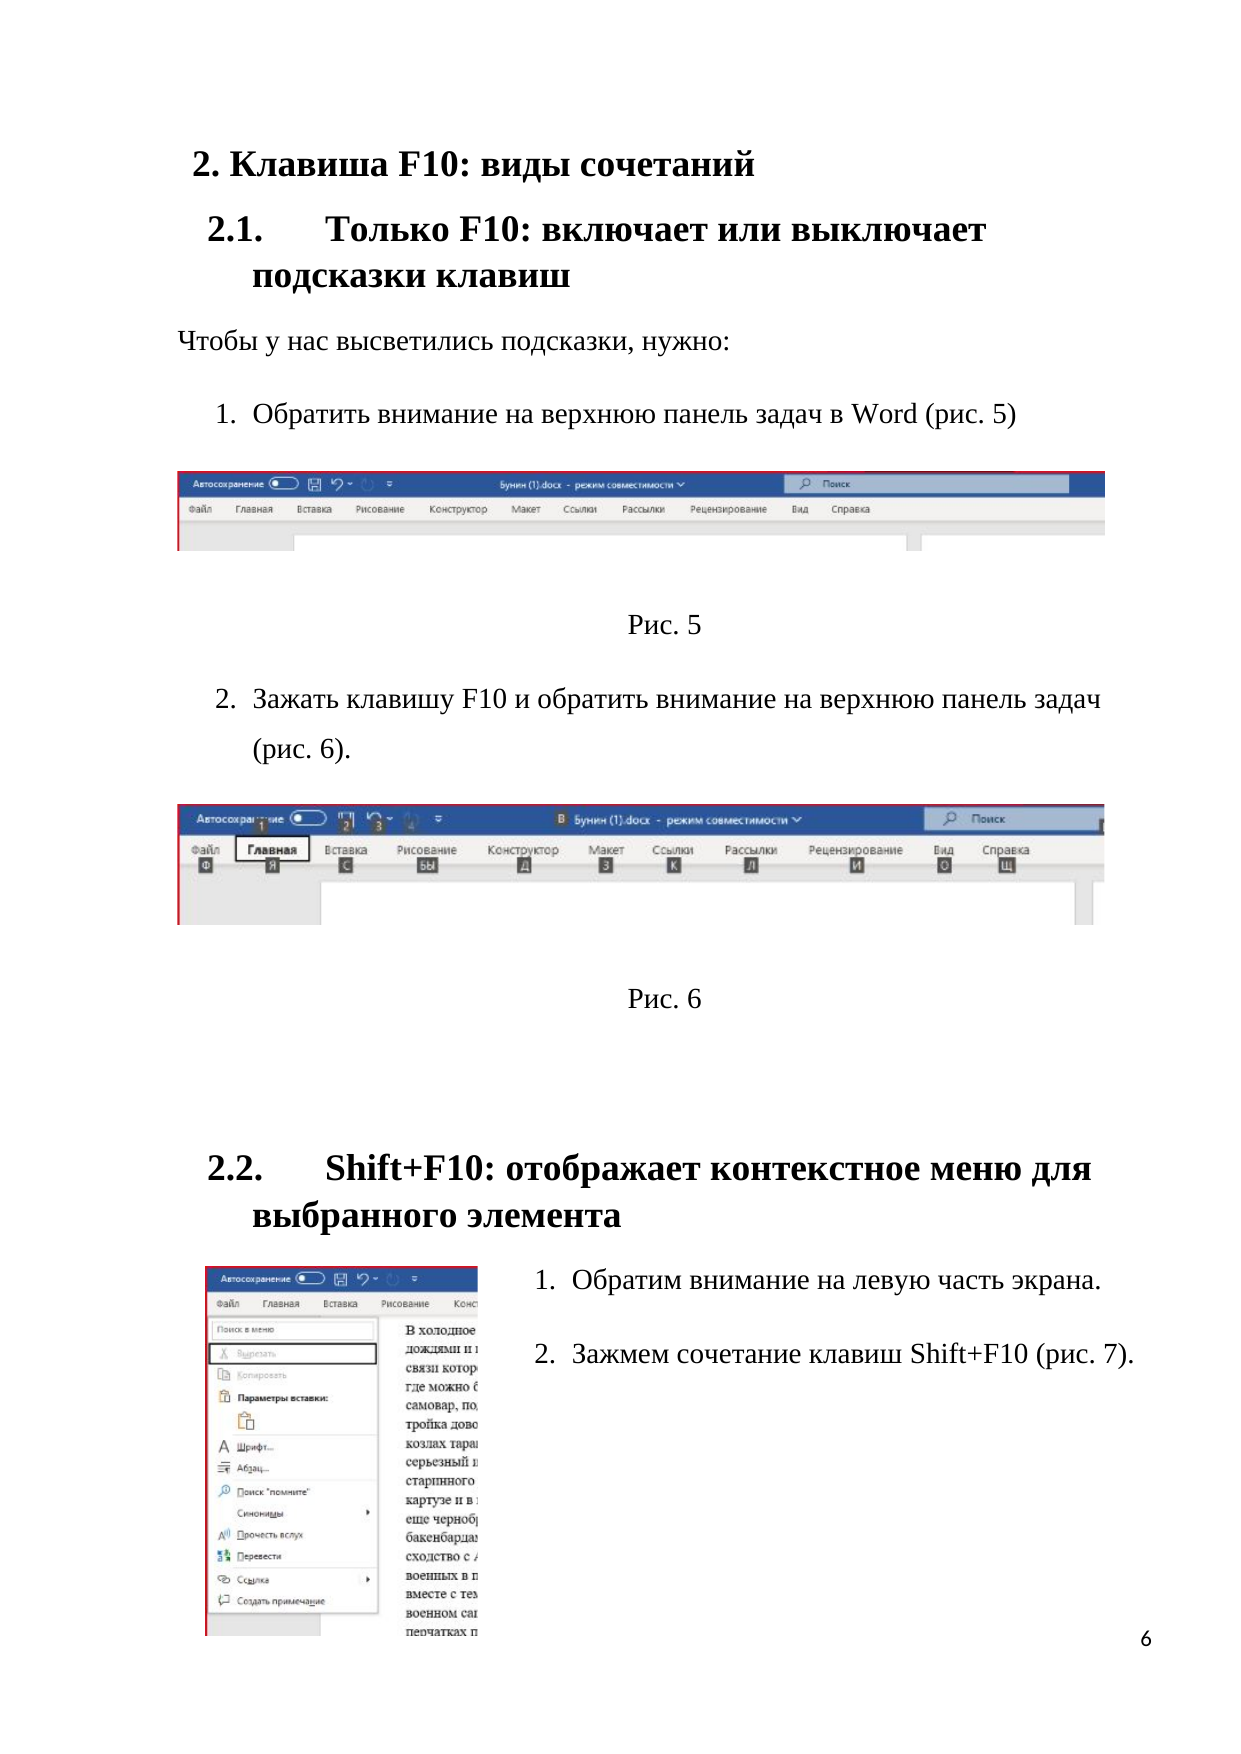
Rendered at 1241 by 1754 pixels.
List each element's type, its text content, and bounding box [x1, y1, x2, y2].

text Чтобы у нас высветились подсказки, нужно: [177, 323, 1152, 356]
text Только F10: включает или выключает подсказки клавиш [207, 206, 1152, 296]
list Обратим внимание на левую часть экрана. [215, 1262, 1152, 1296]
picture [205, 1266, 478, 1636]
text Shift+F10: отображает контекстное меню для выбранного элемента [207, 1146, 1152, 1235]
list Клавиша F10: виды сочетаний [192, 142, 1152, 185]
picture [177, 471, 1105, 551]
list Зажмем сочетание клавиш Shift+F10 (рис. 7). [478, 1336, 1152, 1369]
list Обратить внимание на верхнюю панель задач в Word (рис. 5) [215, 397, 1152, 430]
list Зажать клавишу F10 и обратить внимание на верхнюю панель задач (рис. 6). [215, 681, 1152, 765]
picture [177, 804, 1105, 925]
